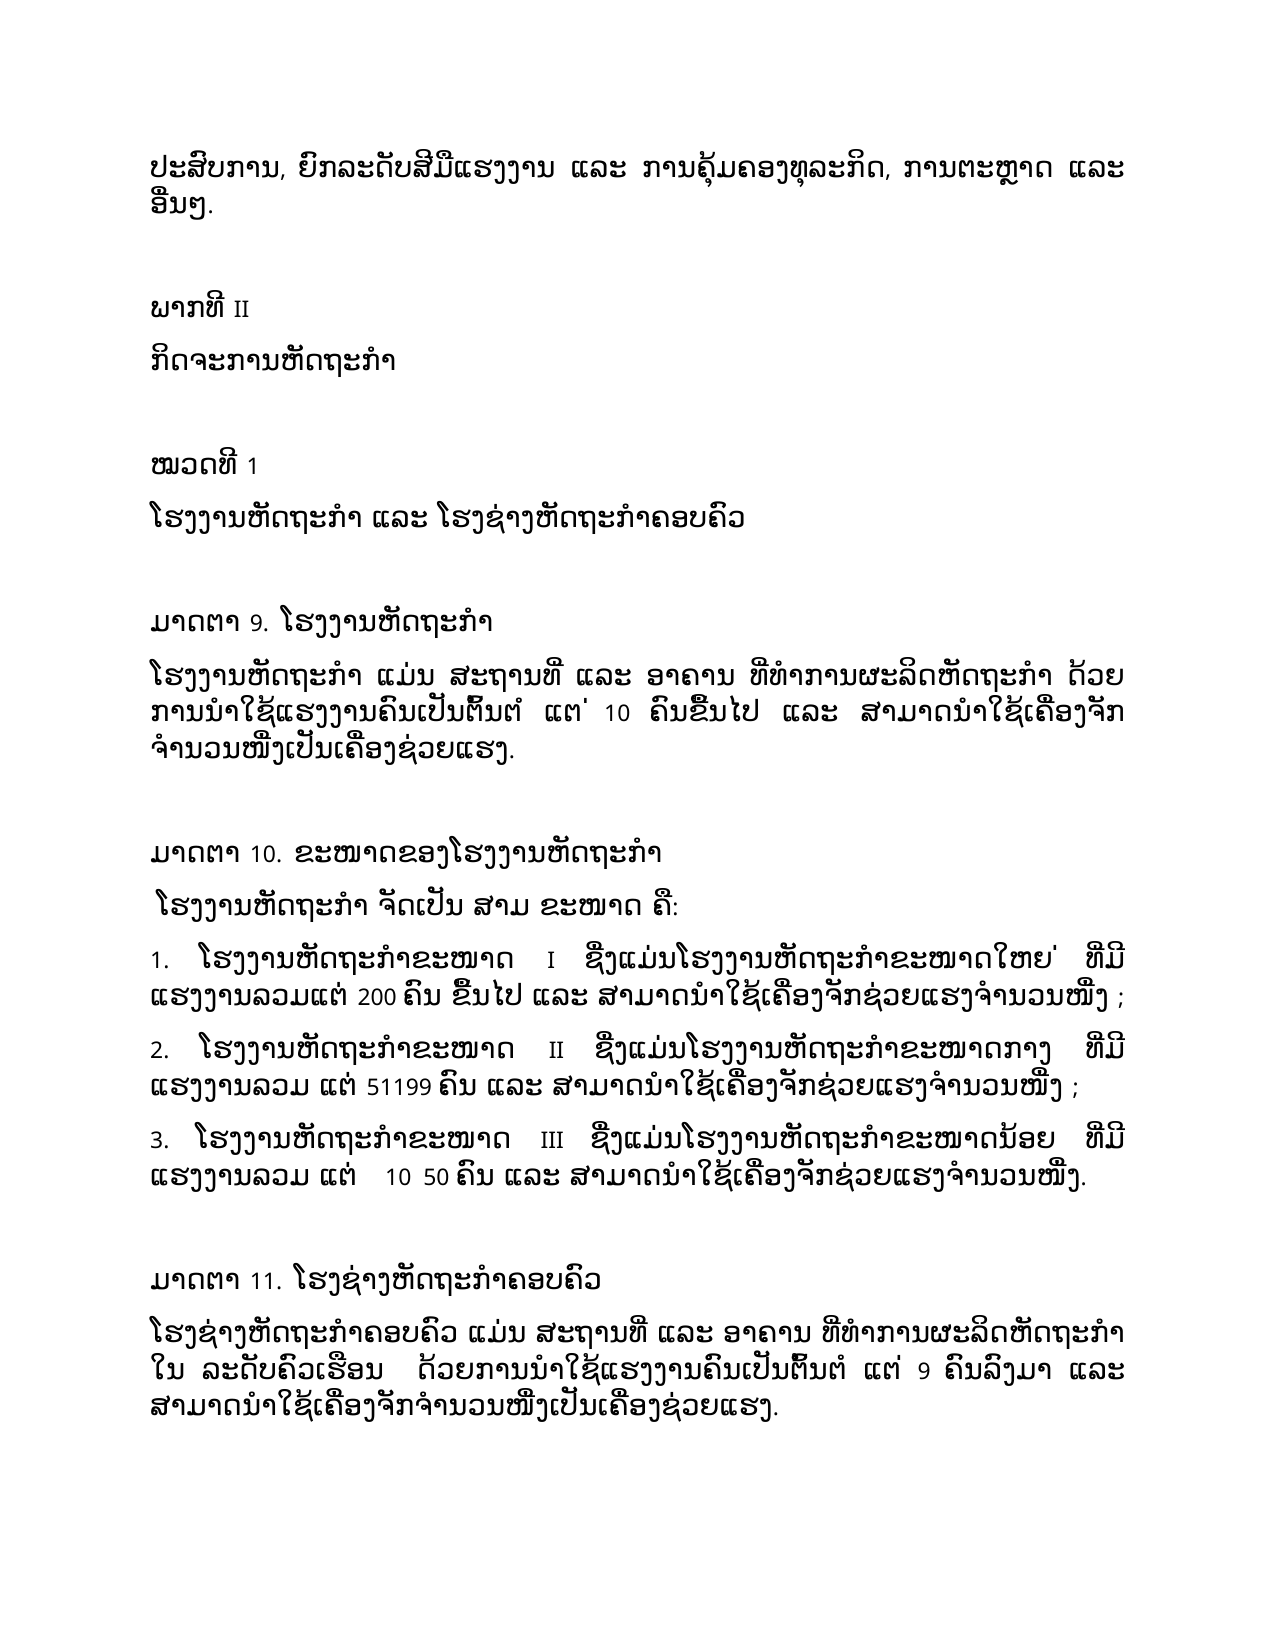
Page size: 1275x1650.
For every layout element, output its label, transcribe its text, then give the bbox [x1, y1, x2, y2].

text ກິດຈະການຫັດຖະກຳ [150, 344, 1125, 378]
text ໂຮງຊ່າງຫັດຖະກຳຄອບຄົວ ແມ່ນ ສະຖານທີ່ ແລະ ອາຄານ ທີ່ທຳການຜະລິດຫັດຖະກຳໃນ ລະດັບຄົວເຮືອນ ດ້ວຍການນຳໃຊ້ແຮງງານຄົນເປັນຕົ້ນຕໍ ແຕ່ 9 ຄົນລົງມາ ແລະ ສາມາດນຳໃຊ້ເຄື່ອງຈັກຈຳນວນໜື່ງເປັນເຄື່ອງຊ່ວຍແຮງ. [150, 1315, 1125, 1423]
text ໂຮງງານຫັດຖະກຳ ຈັດເປັນ ສາມ ຂະໜາດ ຄື: [150, 888, 1125, 922]
text ມາດຕາ 10. ຂະໜາດຂອງໂຮງງານຫັດຖະກຳ [150, 835, 1125, 869]
text 2. ໂຮງງານຫັດຖະກຳຂະໜາດ II ຊື່ງແມ່ນໂຮງງານຫັດຖະກຳຂະໜາດກາງ ທີ່ມີແຮງງານລວມ ແຕ່ 51199 ຄົນ ແລະ ສາມາດນຳໃຊ້ເຄື່ອງຈັກຊ່ວຍແຮງຈຳນວນໜື່ງ ; [150, 1032, 1125, 1102]
text ພາກທີ II [150, 290, 1125, 324]
text ມາດຕາ 11. ໂຮງຊ່າງຫັດຖະກຳຄອບຄົວ [150, 1262, 1125, 1296]
text ມາດຕາ 9. ໂຮງງານຫັດຖະກຳ [150, 604, 1125, 638]
text ໂຮງງານຫັດຖະກຳ ແລະ ໂຮງຊ່າງຫັດຖະກຳຄອບຄົວ [150, 501, 1125, 535]
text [150, 150, 1125, 221]
text ໂຮງງານຫັດຖະກຳ ແມ່ນ ສະຖານທີ່ ແລະ ອາຄານ ທີ່ທຳການຜະລິດຫັດຖະກຳ ດ້ວຍການນຳໃຊ້ແຮງງານຄົນເປັນຕົ້ນຕໍ ແຕ່ 10 ຄົນຂື້ນໄປ ແລະ ສາມາດນຳໃຊ້ເຄື່ອງຈັກຈຳນວນໜື່ງເປັນເຄື່ອງຊ່ວຍແຮງ. [150, 658, 1125, 765]
text 3. ໂຮງງານຫັດຖະກຳຂະໜາດ III ຊື່ງແມ່ນໂຮງງານຫັດຖະກຳຂະໜາດນ້ອຍ ທີ່ມີແຮງງານລວມ ແຕ່ 10 50 ຄົນ ແລະ ສາມາດນຳໃຊ້ເຄື່ອງຈັກຊ່ວຍແຮງຈຳນວນໜື່ງ. [150, 1122, 1125, 1192]
text 1. ໂຮງງານຫັດຖະກຳຂະໜາດ I ຊື່ງແມ່ນໂຮງງານຫັດຖະກຳຂະໜາດໃຫຍ່ ທີ່ມີແຮງງານລວມແຕ່ 200 ຄົນ ຂື້ນໄປ ແລະ ສາມາດນຳໃຊ້ເຄື່ອງຈັກຊ່ວຍແຮງຈຳນວນໜື່ງ ; [150, 942, 1125, 1012]
text ໝວດທີ 1 [150, 447, 1125, 481]
